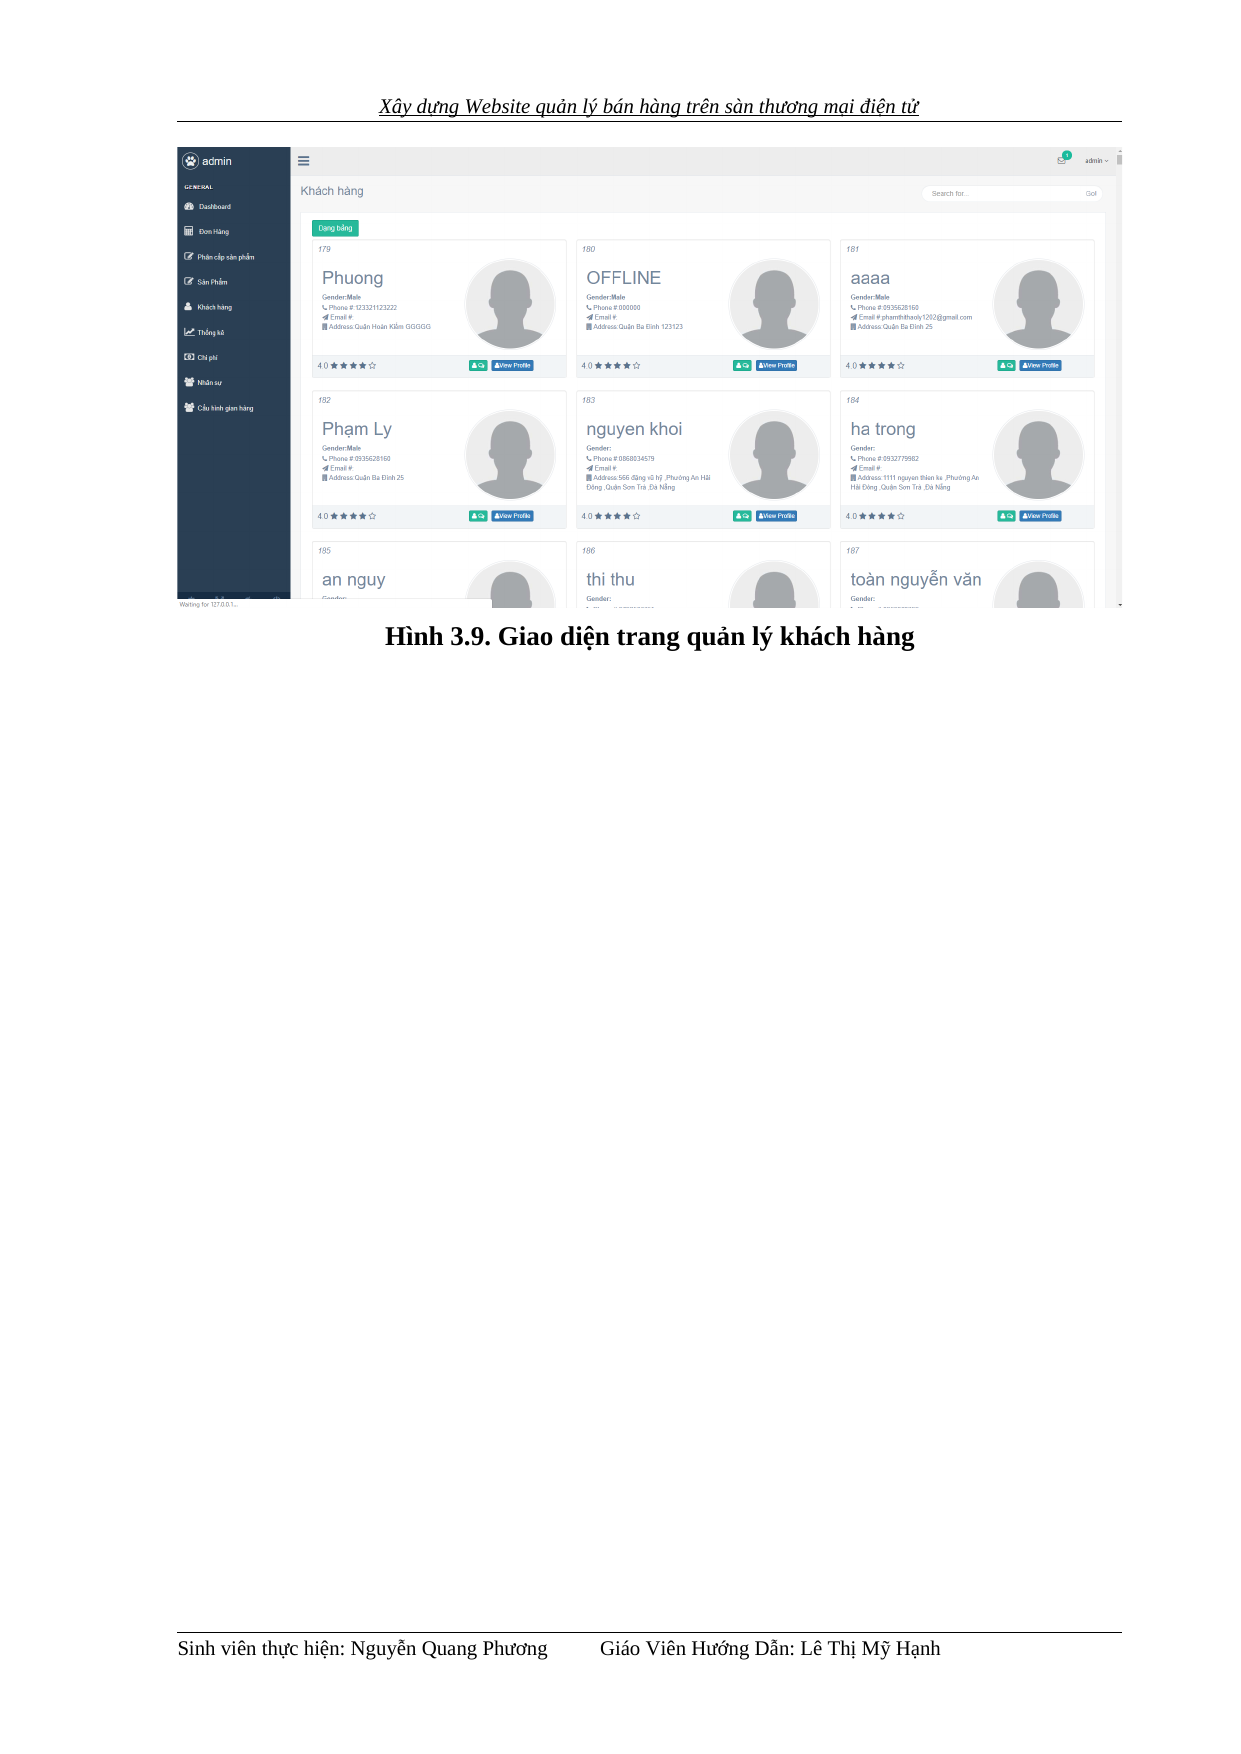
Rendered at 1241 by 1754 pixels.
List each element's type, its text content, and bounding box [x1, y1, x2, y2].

picture [177, 147, 1123, 608]
text Hình 3.9. Giao diện trang quản lý khách hàng [177, 620, 1122, 652]
